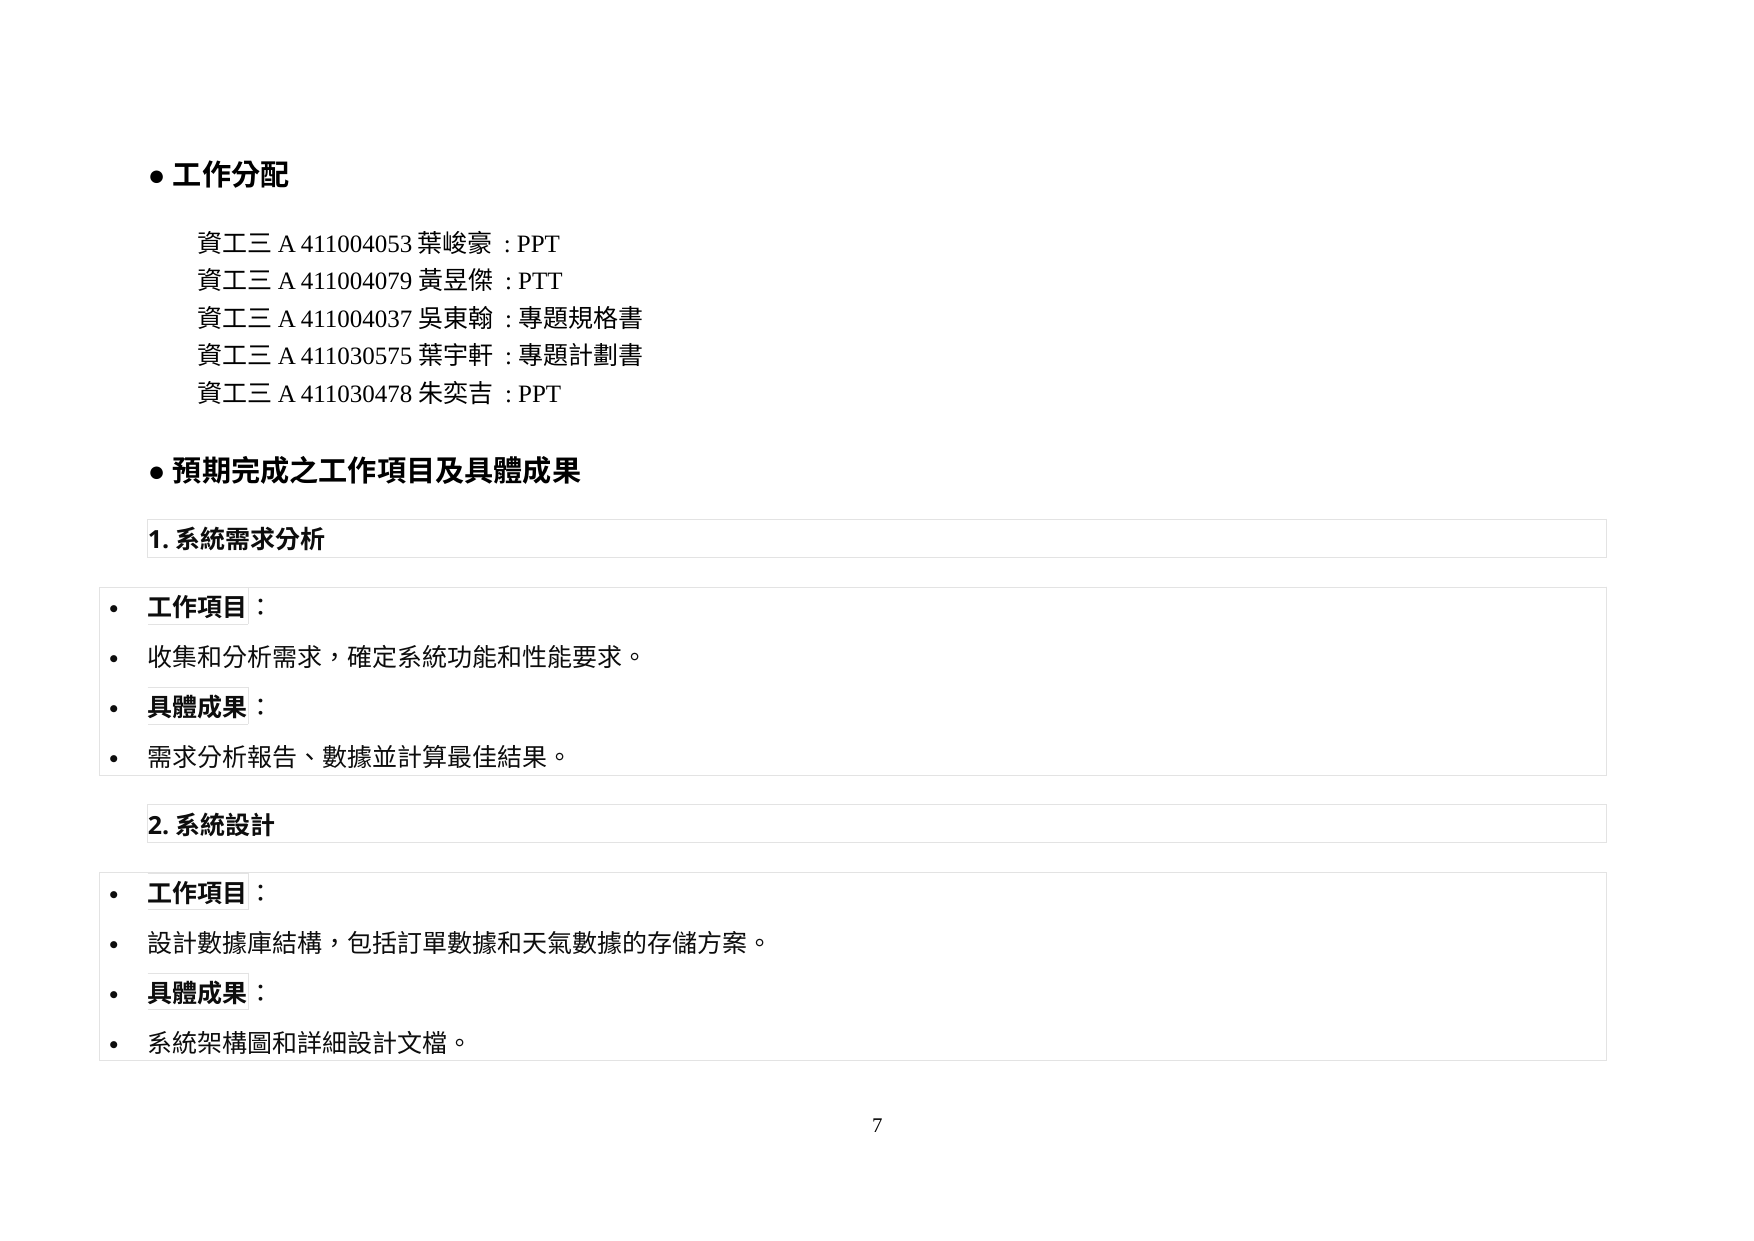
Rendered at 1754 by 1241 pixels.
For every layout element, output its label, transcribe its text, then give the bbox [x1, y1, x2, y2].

text ● 預期完成之工作項目及具體成果 [148, 447, 1606, 490]
text 資工三A 411004037 吳東翰 : 專題規格書 [148, 297, 1606, 335]
list 具體成果： [100, 972, 248, 1010]
text 1. 系統需求分析 [148, 520, 1606, 557]
text 資工三A 411030478 朱奕吉 : PPT [148, 372, 1606, 410]
list 工作項目： [100, 873, 248, 910]
text ● 工作分配 [148, 151, 1606, 194]
text 資工三A 411030575 葉宇軒 : 專題計劃書 [148, 335, 1606, 372]
list 具體成果： [249, 687, 1606, 724]
list 需求分析報告、數據並計算最佳結果。 [100, 737, 1606, 775]
list 工作項目： [249, 588, 1606, 624]
list 設計數據庫結構，包括訂單數據和天氣數據的存儲方案。 [100, 922, 1606, 960]
list 具體成果： [100, 687, 248, 724]
text 資工三A 411004053葉峻豪 : PPT [148, 222, 1606, 260]
list 工作項目： [100, 588, 248, 624]
list 具體成果： [249, 972, 1606, 1010]
list 工作項目： [249, 873, 1606, 910]
text 2. 系統設計 [148, 805, 1606, 842]
text 資工三A 411004079 黃昱傑 : PTT [148, 260, 1606, 297]
list 系統架構圖和詳細設計文檔。 [100, 1022, 1606, 1060]
list 收集和分析需求，確定系統功能和性能要求。 [100, 637, 1606, 674]
